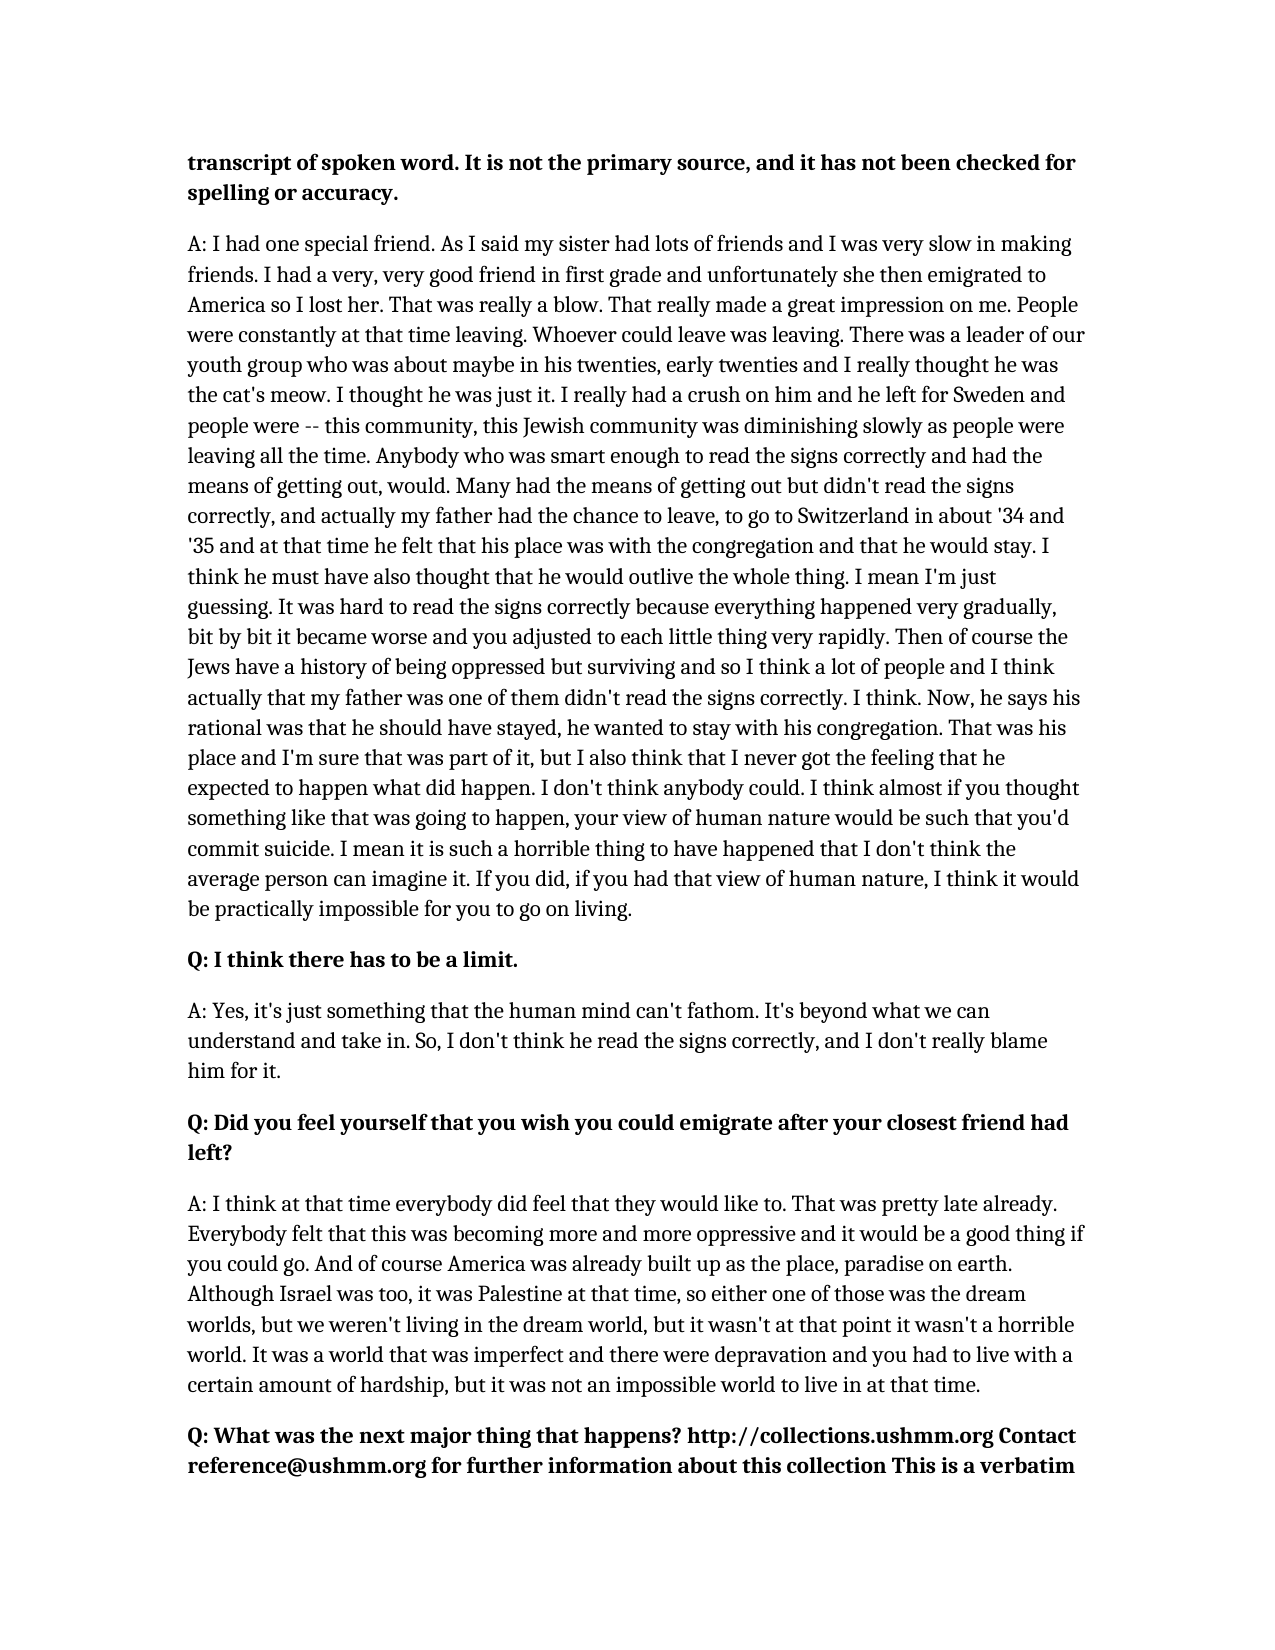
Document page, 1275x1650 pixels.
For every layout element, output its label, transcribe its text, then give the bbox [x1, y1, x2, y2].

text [187, 1423, 1087, 1479]
text A: I had one special friend. As I said my sister had lots of friends and I was very slow in making friends. I had a very, very good friend in first grade and unfortunately she then emigrated to America so I lost her. That was really a blow. That really made a great impression on me. People were constantly at that time leaving. Whoever could leave was leaving. There was a leader of our youth group who was about maybe in his twenties, early twenties and I really thought he was the cat's meow. I thought he was just it. I really had a crush on him and he left for Sweden and people were -- this community, this Jewish community was diminishing slowly as people were leaving all the time. Anybody who was smart enough to read the signs correctly and had the means of getting out, would. Many had the means of getting out but didn't read the signs correctly, and actually my father had the chance to leave, to go to Switzerland in about '34 and '35 and at that time he felt that his place was with the congregation and that he would stay. I think he must have also thought that he would outlive the whole thing. I mean I'm just guessing. It was hard to read the signs correctly because everything happened very gradually, bit by bit it became worse and you adjusted to each little thing very rapidly. Then of course the Jews have a history of being oppressed but surviving and so I think a lot of people and I think actually that my father was one of them didn't read the signs correctly. I think. Now, he says his rational was that he should have stayed, he wanted to stay with his congregation. That was his place and I'm sure that was part of it, but I also think that I never got the feeling that he expected to happen what did happen. I don't think anybody could. I think almost if you thought something like that was going to happen, your view of human nature would be such that you'd commit suicide. I mean it is such a horrible thing to have happened that I don't think the average person can imagine it. If you did, if you had that view of human nature, I think it would be practically impossible for you to go on living. [187, 231, 1087, 922]
text A: I think at that time everybody did feel that they would like to. That was pretty late already. Everybody felt that this was becoming more and more oppressive and it would be a good thing if you could go. And of course America was already built up as the place, paradise on earth. Although Israel was too, it was Palestine at that time, so either one of those was the dream worlds, but we weren't living in the dream world, but it wasn't at that point it wasn't a horrible world. It was a world that was imperfect and there were depravation and you had to live with a certain amount of hardship, but it was not an impossible world to live in at that time. [187, 1191, 1087, 1398]
text A: Yes, it's just something that the human mind can't fathom. It's beyond what we can understand and take in. So, I don't think he read the signs correctly, and I don't really blame him for it. [187, 998, 1087, 1085]
text Q: I think there has to be a limit. [187, 947, 1087, 973]
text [187, 150, 1087, 207]
text Q: Did you feel yourself that you wish you could emigrate after your closest friend had left? [187, 1109, 1087, 1166]
